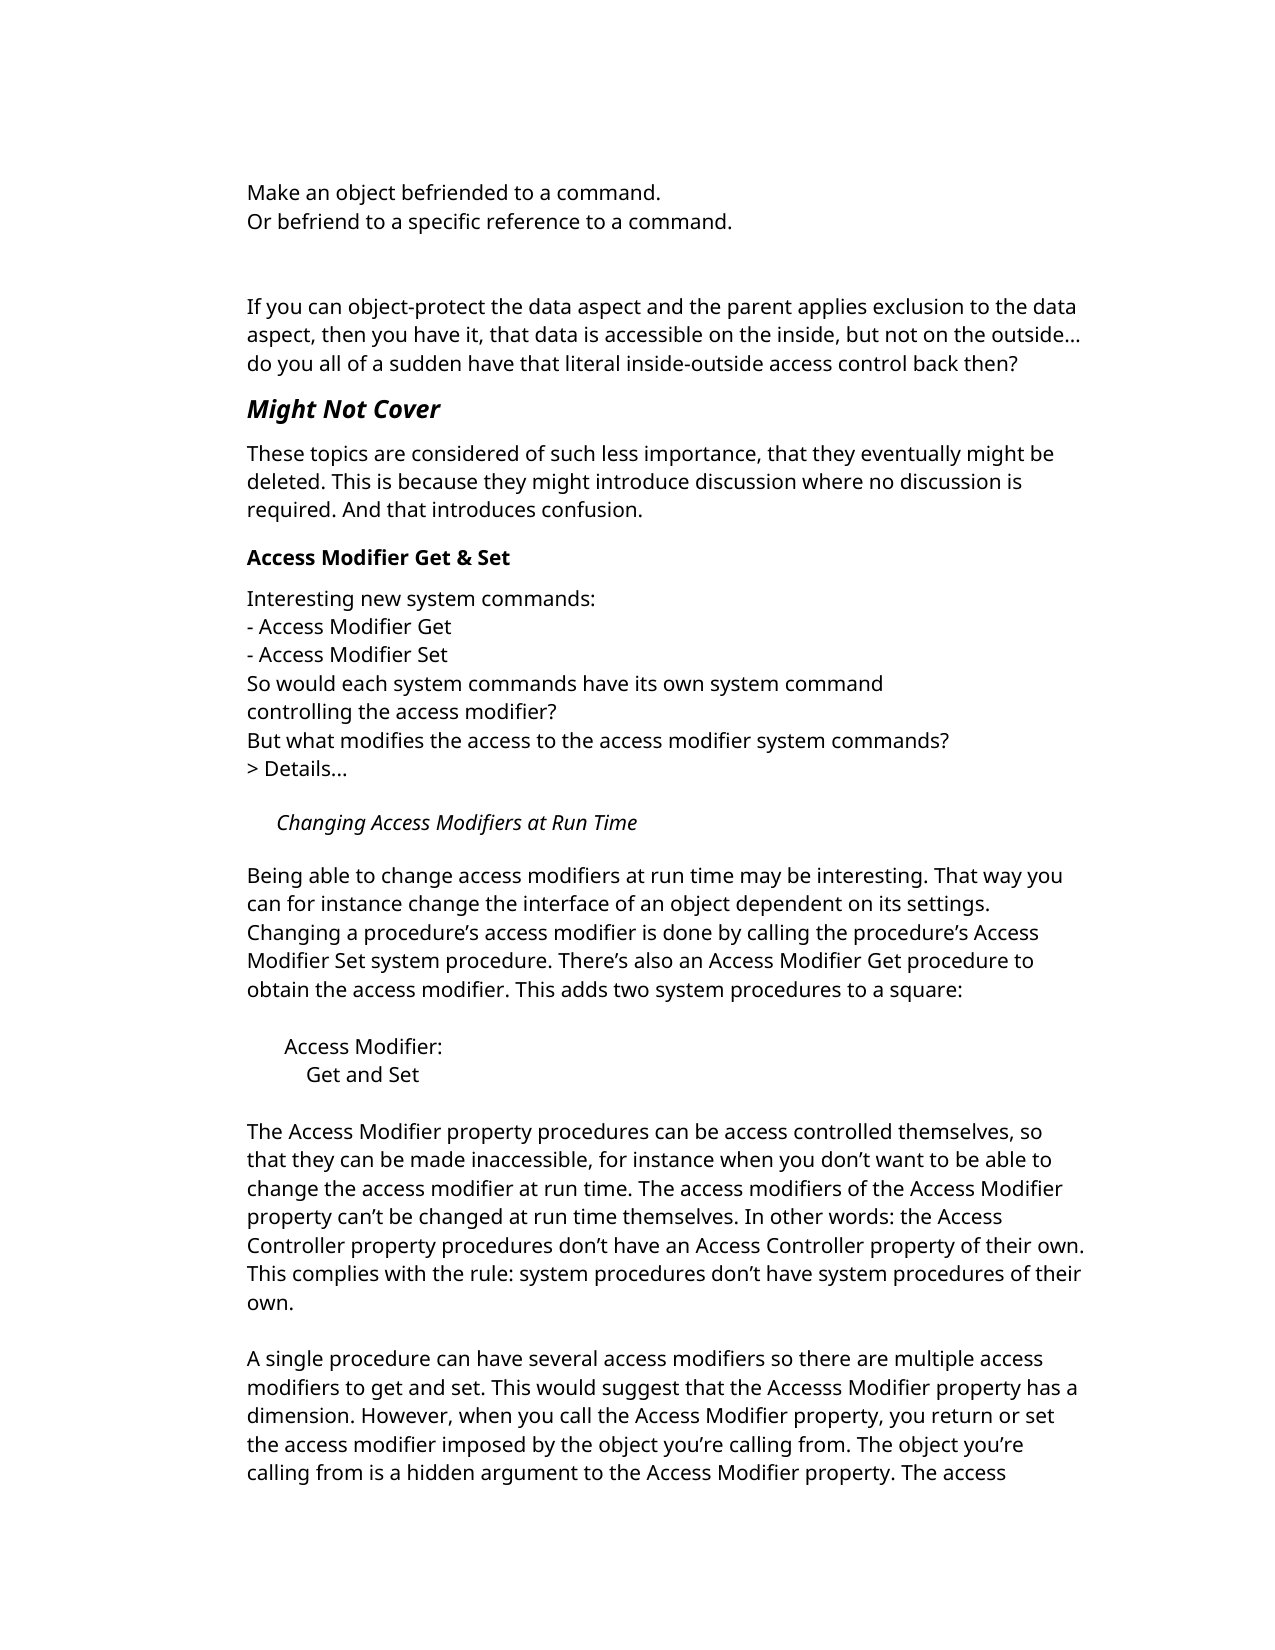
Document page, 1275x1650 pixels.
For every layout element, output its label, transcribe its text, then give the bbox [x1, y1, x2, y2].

subtitle Access Modifier Get & Set [247, 543, 1087, 571]
subtitle Might Not Cover [247, 392, 1087, 426]
text If you can object-protect the data aspect and the parent applies exclusion to the data aspect, then you have it, that data is accessible on the inside, but not on the outside… do you all of a sudden have that literal inside-outside access control back then? [247, 292, 1087, 377]
text > Details... [247, 754, 1087, 783]
text Interesting new system commands: [247, 584, 1087, 612]
text These topics are considered of such less importance, that they eventually might be deleted. This is because they might introduce discussion where no discussion is required. And that introduces confusion. [247, 439, 1087, 524]
text - Access Modifier Set [247, 641, 1087, 669]
text So would each system commands have its own system command [247, 669, 1087, 697]
text Make an object befriended to a command. [247, 178, 1087, 207]
text But what modifies the access to the access modifier system commands? [247, 726, 1087, 754]
text Get and Set [247, 1060, 1087, 1089]
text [247, 1344, 1087, 1487]
text - Access Modifier Get [247, 612, 1087, 641]
text Being able to change access modifiers at run time may be interesting. That way you can for instance change the interface of an object dependent on its settings. Changing a procedure’s access modifier is done by calling the procedure’s Access Modifier Set system procedure. There’s also an Access Modifier Get procedure to obtain the access modifier. This adds two system procedures to a square: [247, 861, 1087, 1003]
text Or befriend to a specific reference to a command. [247, 207, 1087, 235]
text Access Modifier: [247, 1032, 1087, 1060]
text controlling the access modifier? [247, 697, 1087, 726]
text The Access Modifier property procedures can be access controlled themselves, so that they can be made inaccessible, for instance when you don’t want to be able to change the access modifier at run time. The access modifiers of the Access Modifier property can’t be changed at run time themselves. In other words: the Access Controller property procedures don’t have an Access Controller property of their own. This complies with the rule: system procedures don’t have system procedures of their own. [247, 1117, 1087, 1316]
subtitle Changing Access Modifiers at Run Time [276, 808, 1087, 836]
